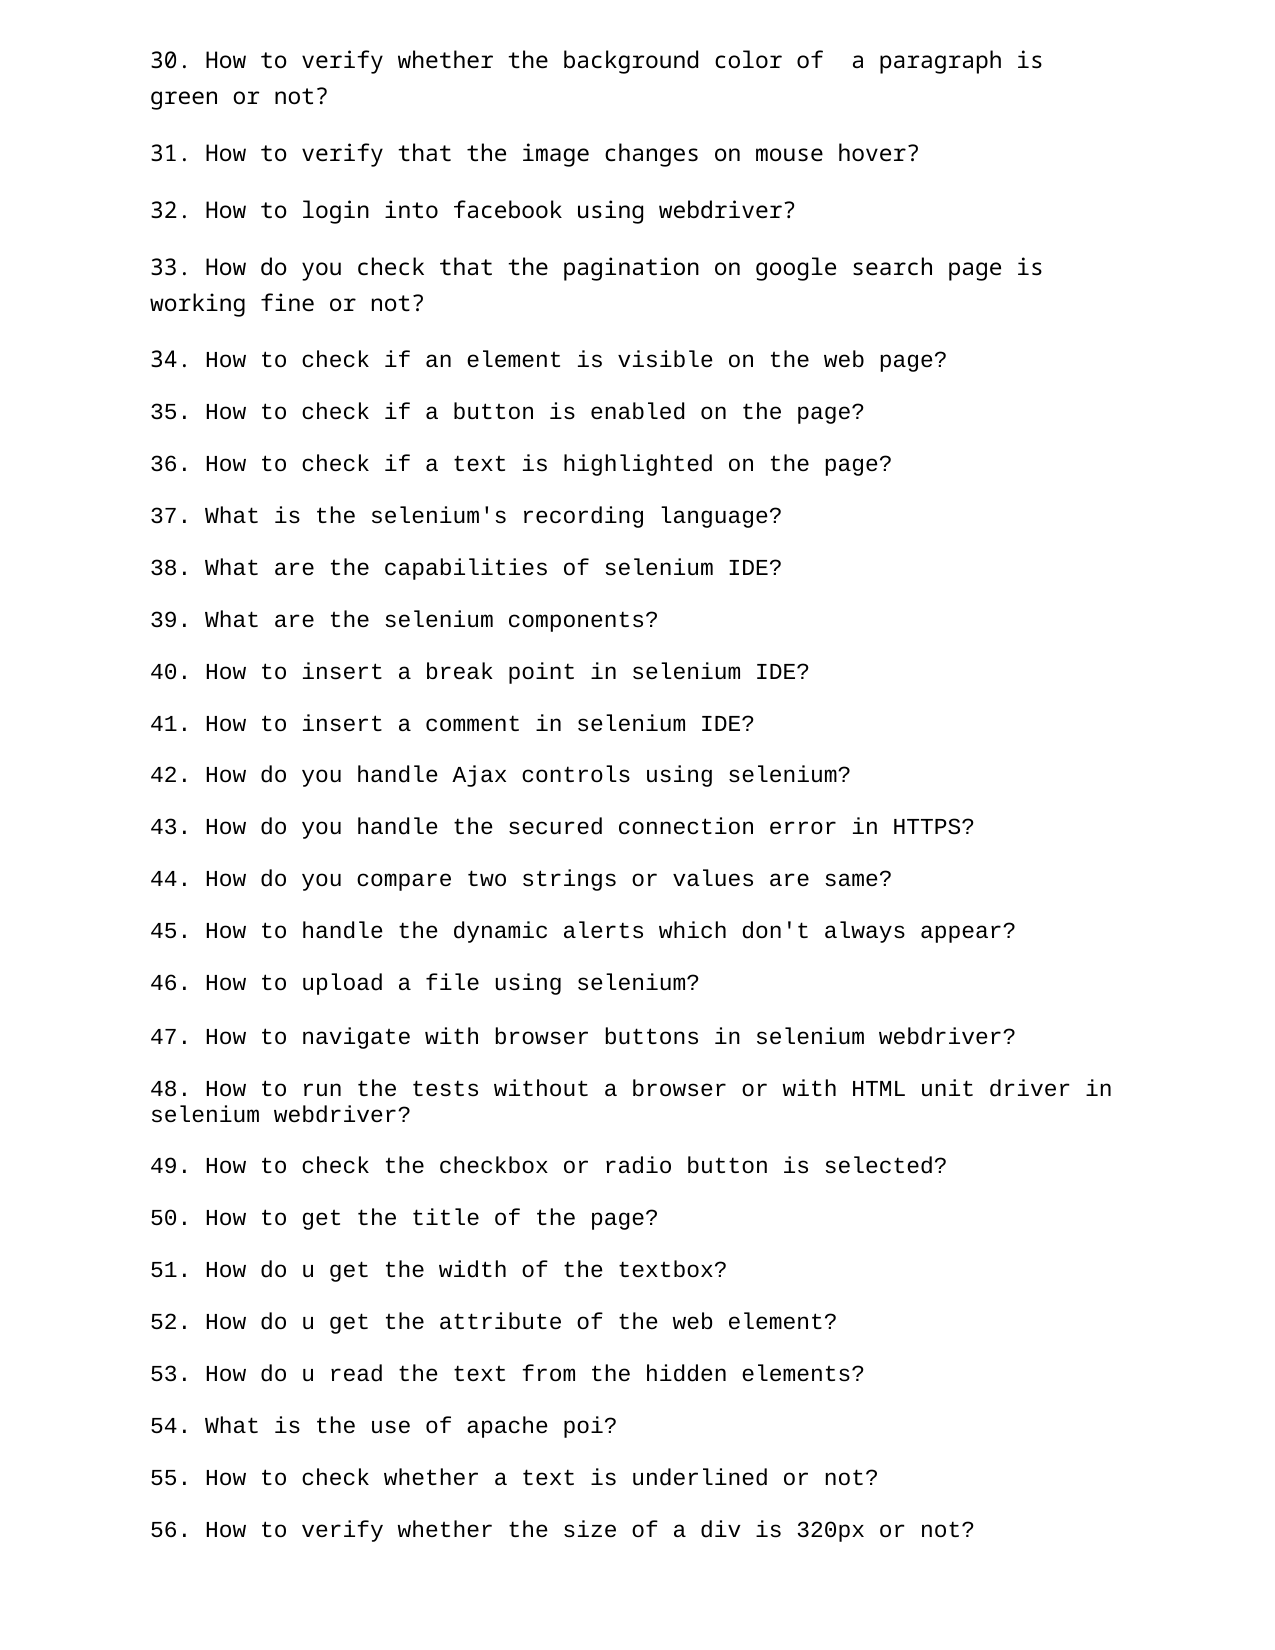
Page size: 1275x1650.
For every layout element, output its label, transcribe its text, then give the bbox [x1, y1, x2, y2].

text 48. How to run the tests without a browser or with HTML unit driver in selenium webdriver? [150, 1077, 1125, 1129]
text 32. How to login into facebook using webdriver? [150, 194, 1125, 225]
text 53. How do u read the text from the hidden elements? [150, 1362, 1125, 1388]
text 38. What are the capabilities of selenium IDE? [150, 556, 1125, 582]
text 37. What is the selenium's recording language? [150, 504, 1125, 530]
text 52. How do u get the attribute of the web element? [150, 1311, 1125, 1336]
text 49. How to check the checkbox or radio button is selected? [150, 1155, 1125, 1181]
text 34. How to check if an element is visible on the web page? [150, 343, 1125, 375]
text 45. How to handle the dynamic alerts which don't always appear? [150, 919, 1125, 945]
text 30. How to verify whether the background color of a paragraph is green or not? [150, 44, 1125, 112]
text 54. What is the use of apache poi? [150, 1414, 1125, 1440]
text 41. How to insert a comment in selenium IDE? [150, 712, 1125, 738]
text 33. How do you check that the pagination on google search page is working fine or not? [150, 251, 1125, 318]
text 39. What are the selenium components? [150, 608, 1125, 634]
text 40. How to insert a break point in selenium IDE? [150, 660, 1125, 686]
text 44. How do you compare two strings or values are same? [150, 867, 1125, 893]
text 55. How to check whether a text is underlined or not? [150, 1466, 1125, 1492]
text 47. How to navigate with browser buttons in selenium webdriver? [150, 1025, 1125, 1051]
text 50. How to get the title of the page? [150, 1207, 1125, 1233]
text 56. How to verify whether the size of a div is 320px or not? [150, 1518, 1125, 1544]
text 51. How do u get the width of the textbox? [150, 1259, 1125, 1284]
text 36. How to check if a text is highlighted on the page? [150, 452, 1125, 478]
text 46. How to upload a file using selenium? [150, 971, 1125, 997]
text 31. How to verify that the image changes on mouse hover? [150, 137, 1125, 168]
text 35. How to check if a button is enabled on the page? [150, 401, 1125, 427]
text 42. How do you handle Ajax controls using selenium? [150, 764, 1125, 790]
text 43. How do you handle the secured connection error in HTTPS? [150, 816, 1125, 842]
